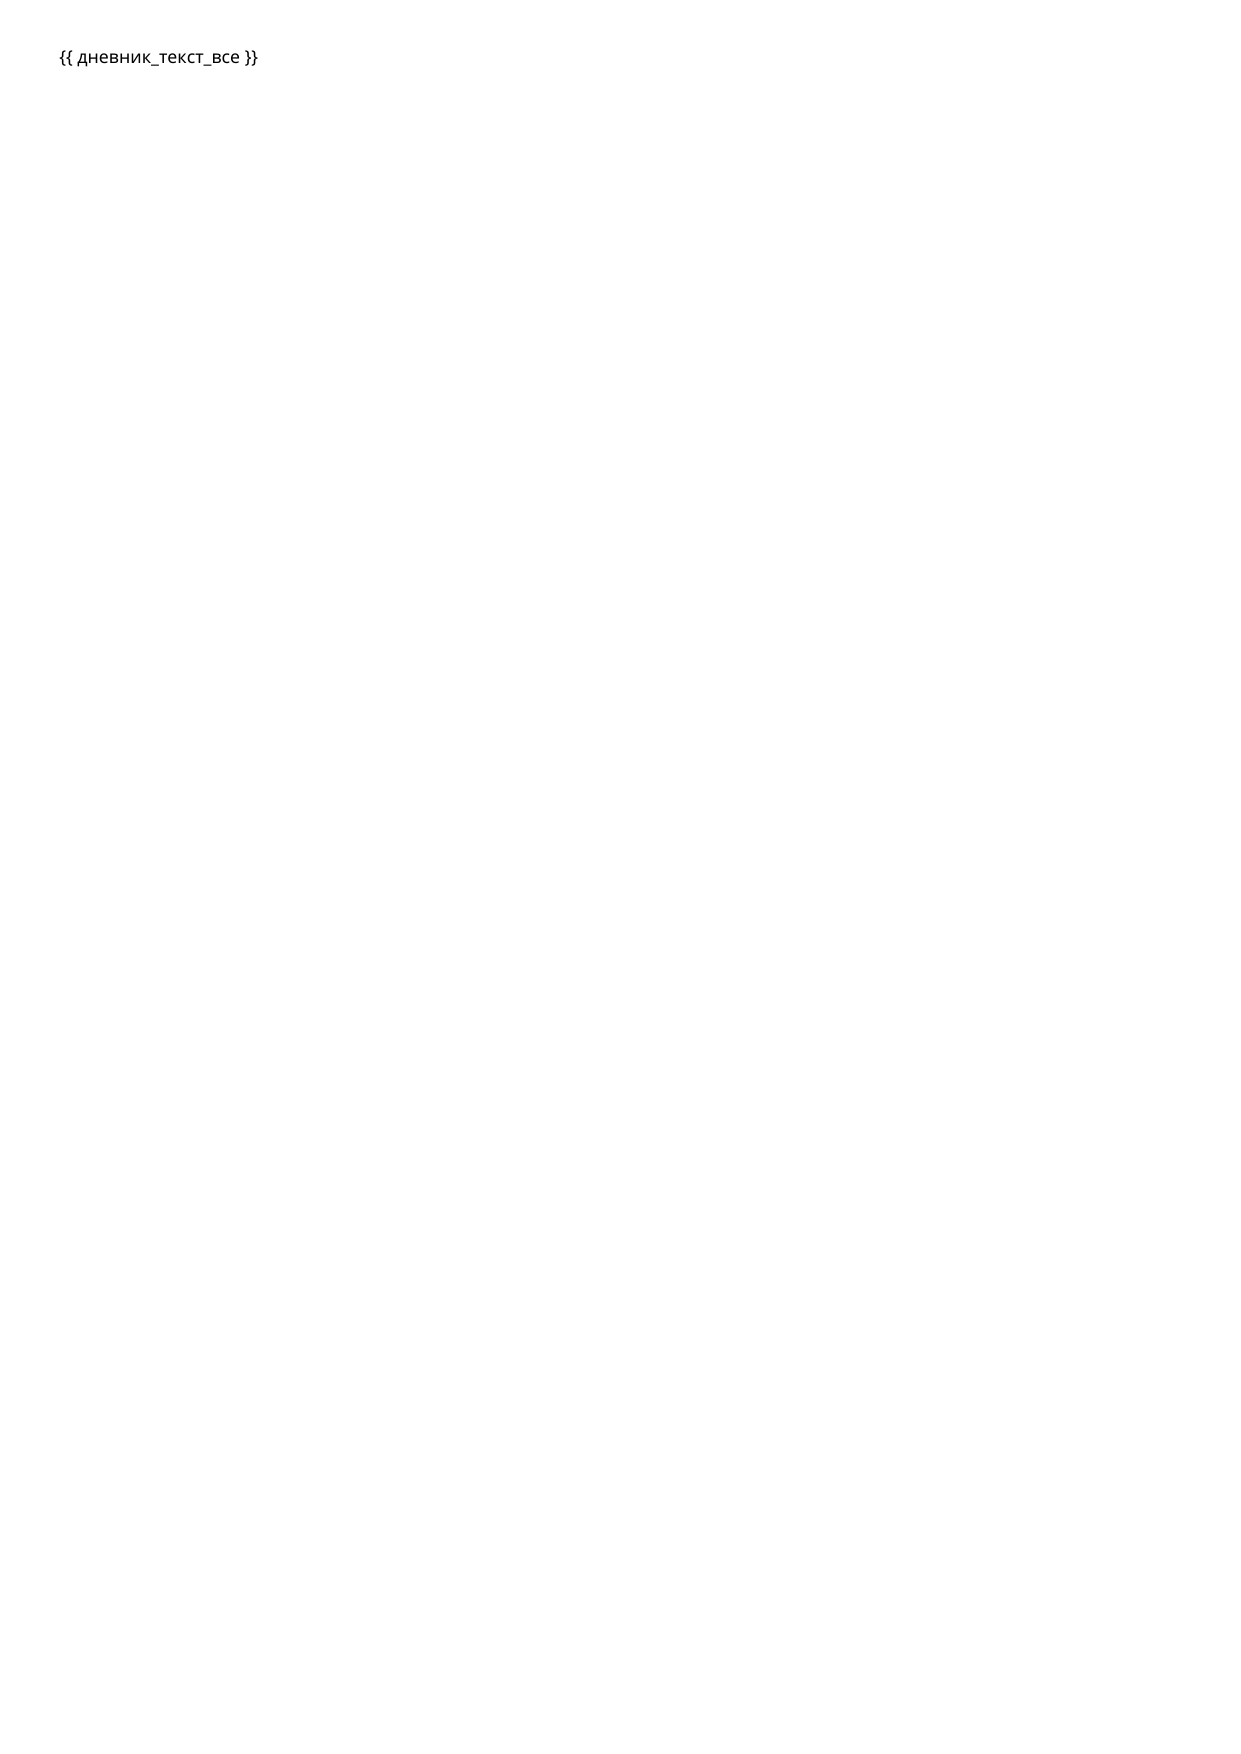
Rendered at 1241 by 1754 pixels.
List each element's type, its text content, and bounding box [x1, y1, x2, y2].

text {{ дневник_текст_все }} [59, 44, 1170, 68]
